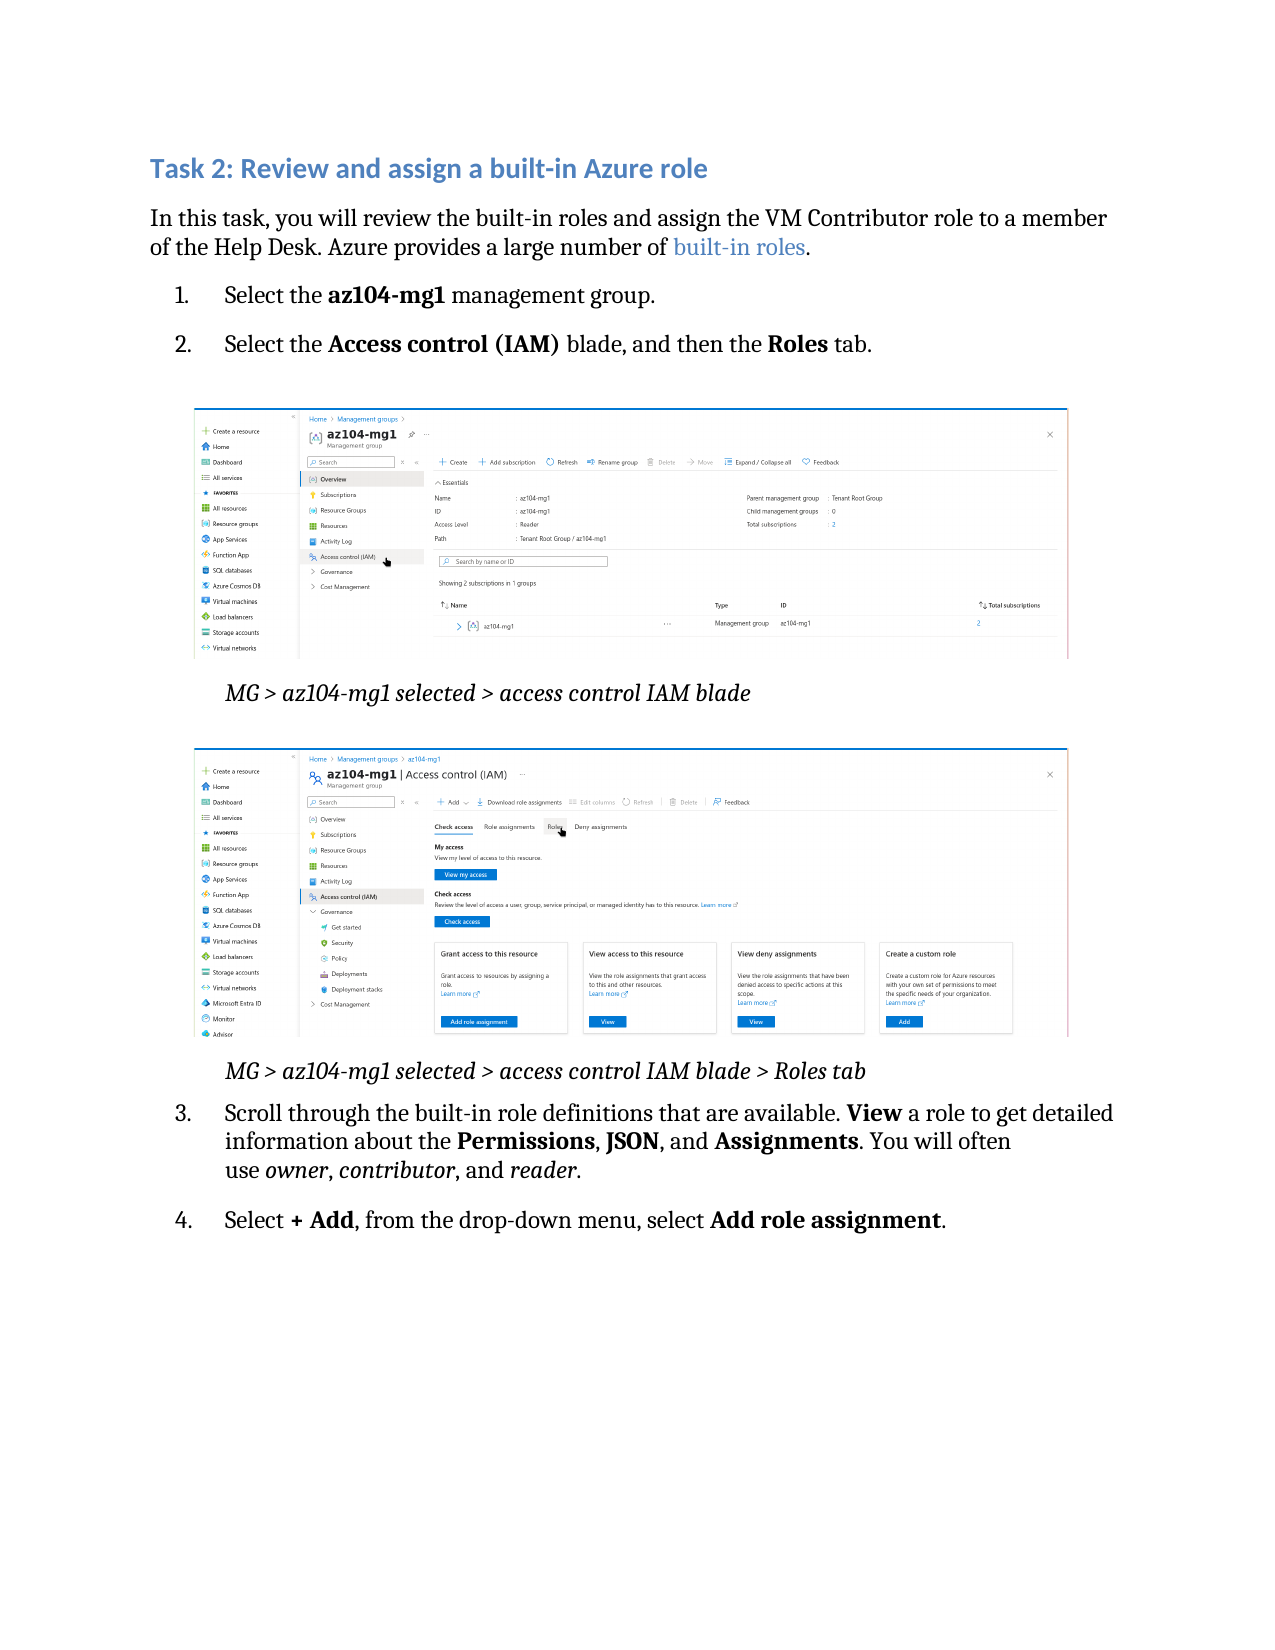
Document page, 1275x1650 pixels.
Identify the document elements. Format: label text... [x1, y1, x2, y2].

text In this task, you will review the built-in roles and assign the VM Contributor role to a member of the Help Desk. Azure provides a large number of built-in roles. [150, 204, 1125, 262]
picture [193, 748, 1069, 1037]
list MG > az104-mg1 selected > access control IAM blade [175, 679, 1125, 708]
picture [193, 408, 1069, 659]
list MG > az104-mg1 selected > access control IAM blade > Roles tab [175, 1057, 1125, 1086]
list Select the az104-mg1 management group. [175, 281, 1125, 309]
list Select the Access control (IAM) blade, and then the Roles tab. [175, 330, 1125, 359]
list Scroll through the built-in role definitions that are available. View a role to get detailed information about the Permissions, JSON, and Assignments. You will often use owner, contributor, and reader. [175, 1098, 1125, 1185]
subtitle Task 2: Review and assign a built-in Azure role [150, 150, 1125, 186]
list Select + Add, from the drop-down menu, select Add role assignment. [175, 1206, 1125, 1234]
